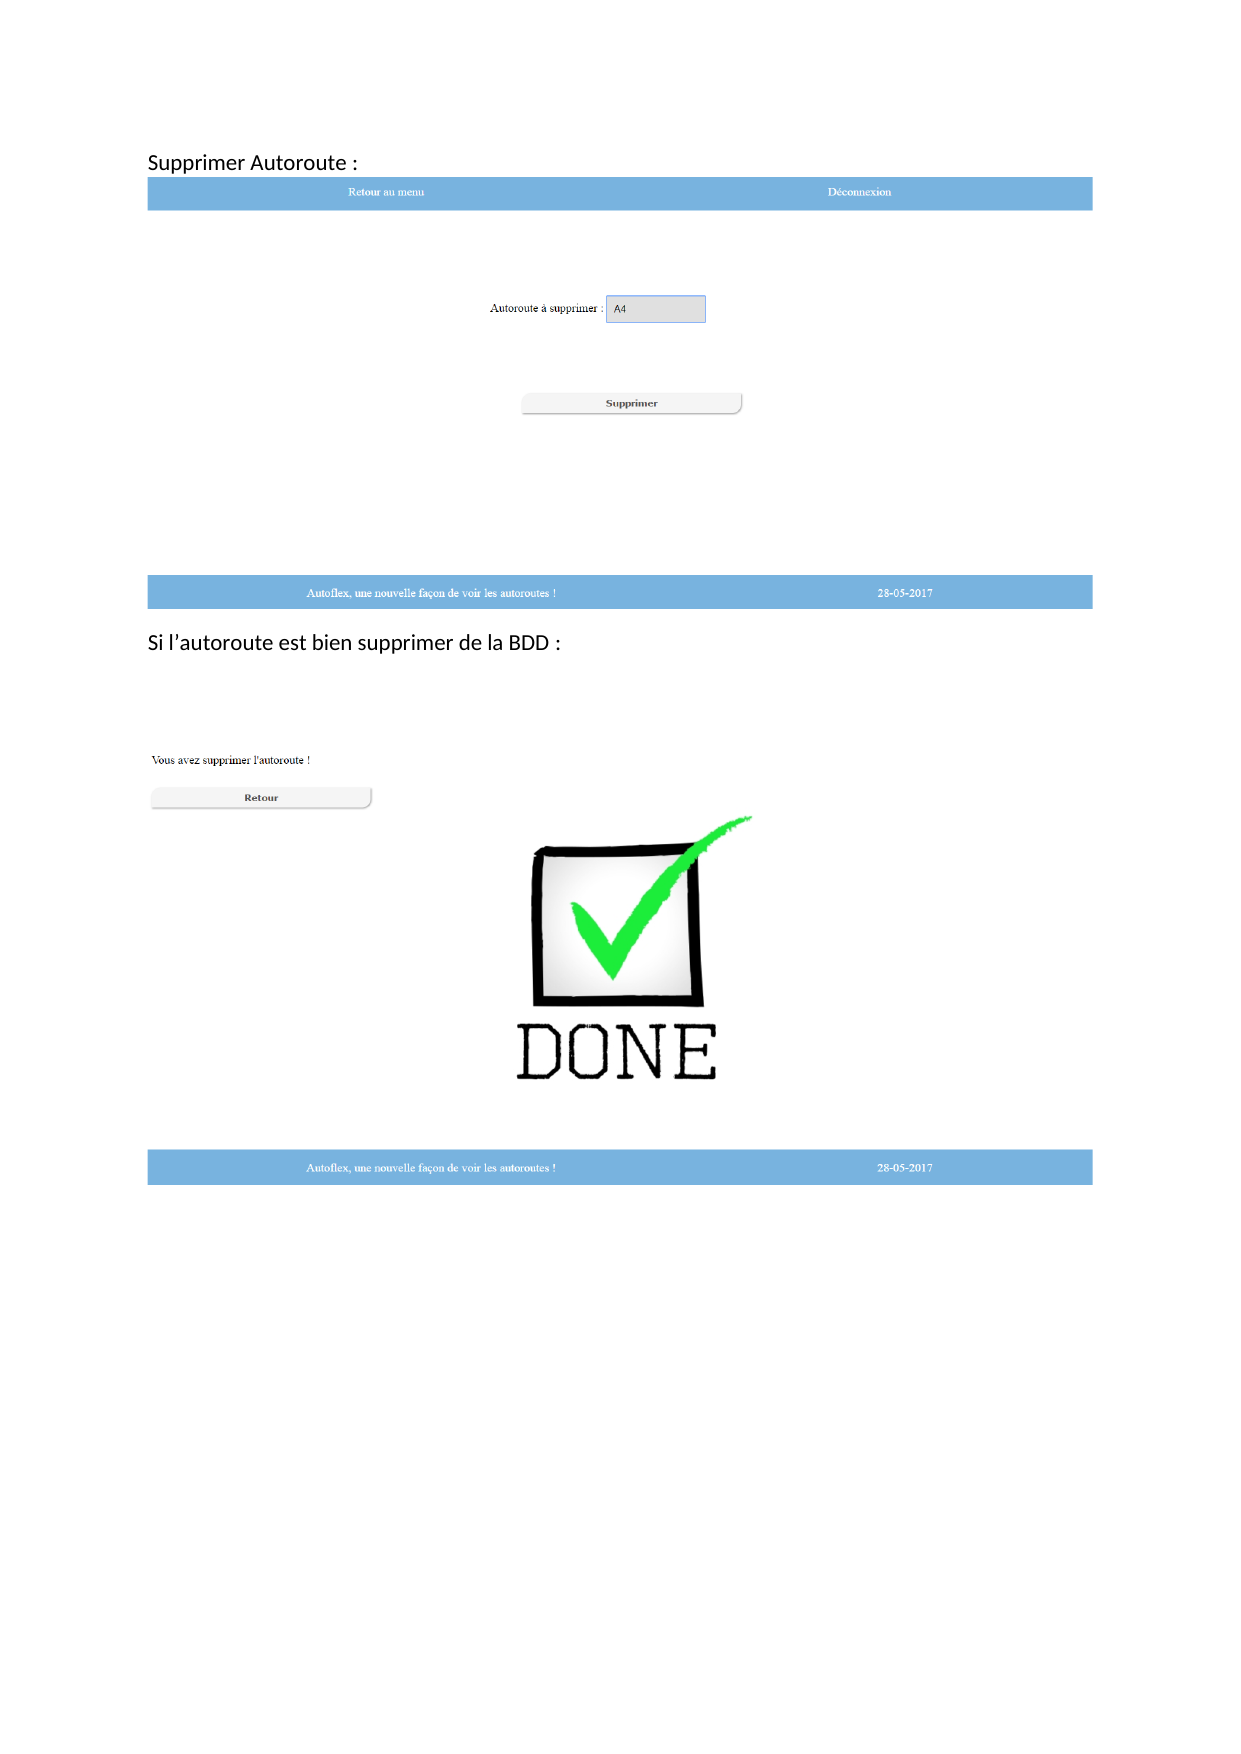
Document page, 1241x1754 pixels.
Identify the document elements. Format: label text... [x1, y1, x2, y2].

text Si l’autoroute est bien supprimer de la BDD : [148, 628, 1093, 656]
picture [147, 177, 1093, 609]
text Supprimer Autoroute : [148, 148, 1093, 177]
picture [147, 751, 1093, 1185]
